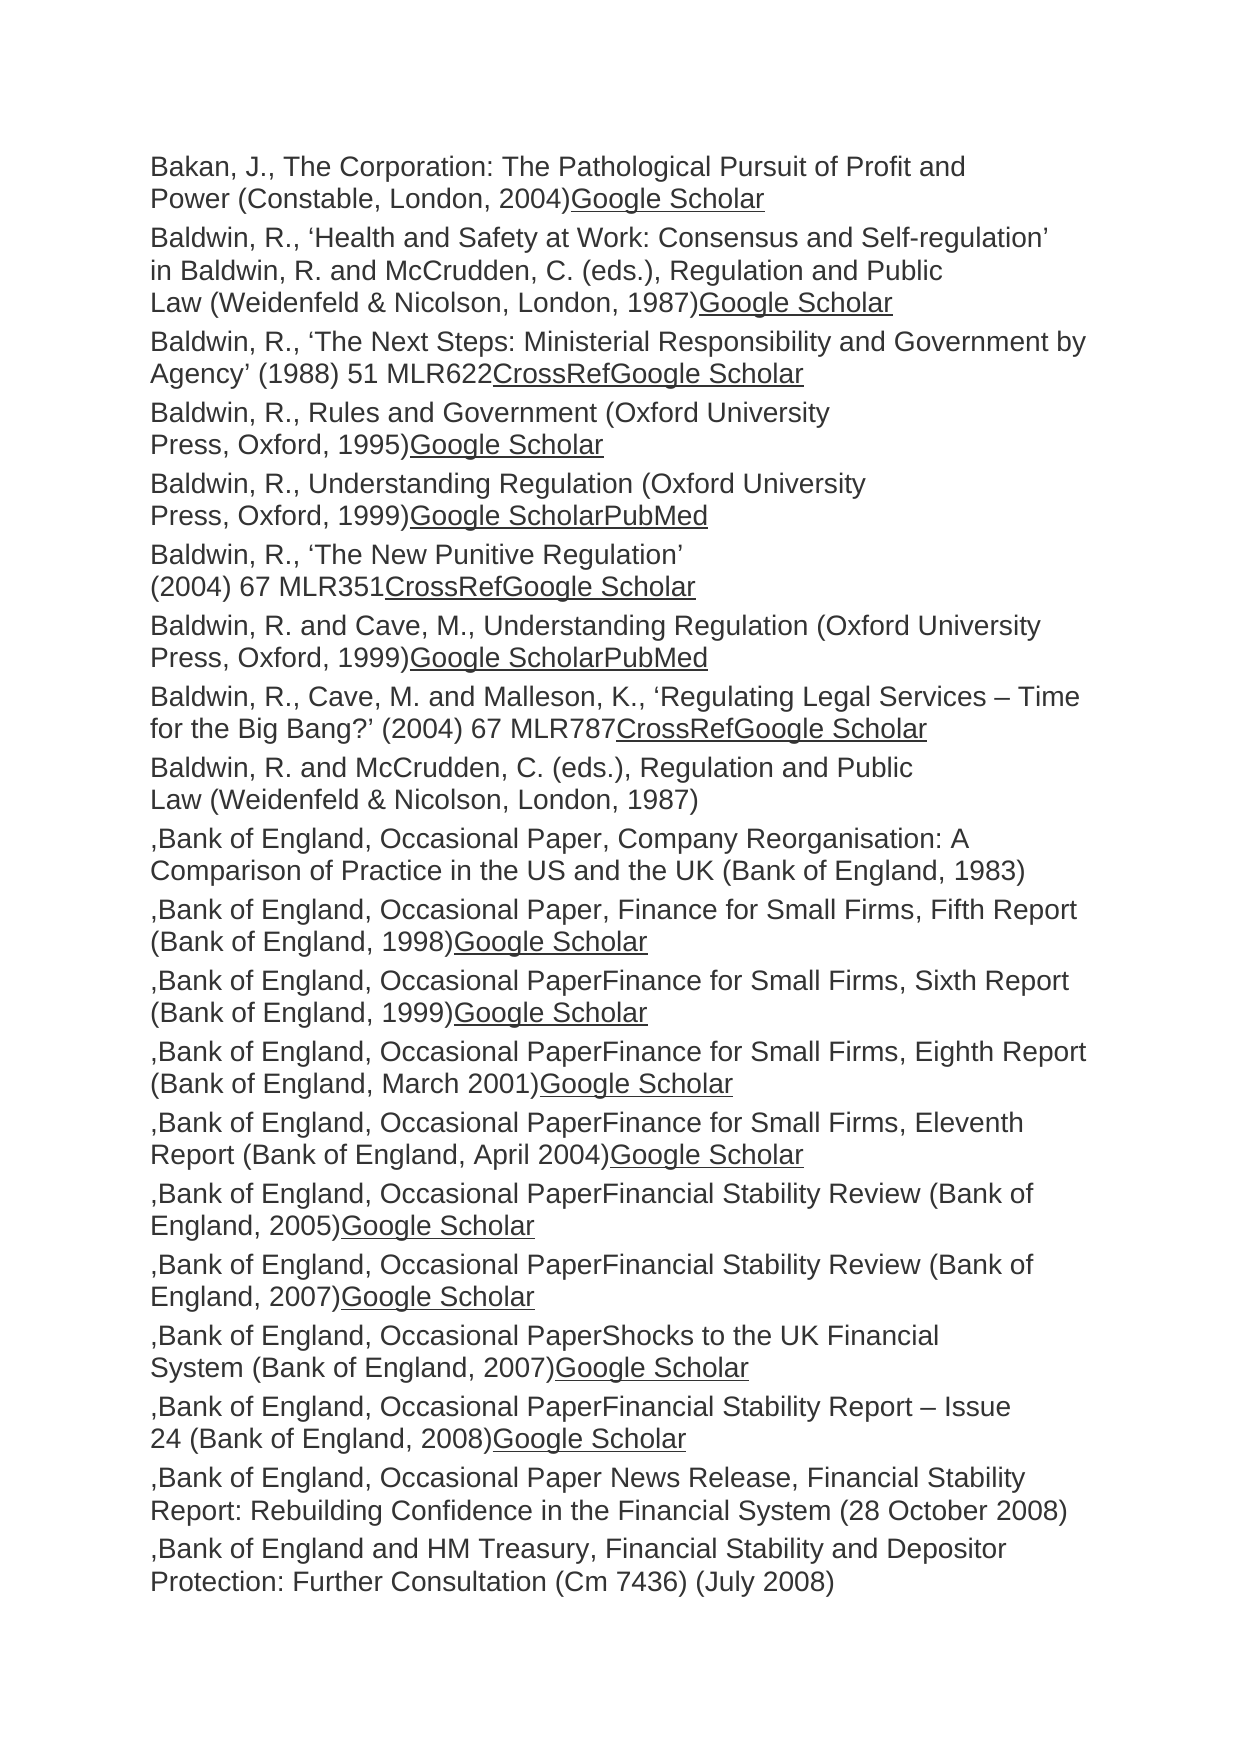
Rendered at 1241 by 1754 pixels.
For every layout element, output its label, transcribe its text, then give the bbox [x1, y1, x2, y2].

text Baldwin, R., Rules and Government (Oxford University Press, Oxford, 1995)Google Scholar [150, 396, 1090, 460]
text Baldwin, R., ‘Health and Safety at Work: Consensus and Self-regulation’ in Baldwin, R. and McCrudden, C. (eds.), Regulation and Public Law (Weidenfeld & Nicolson, London, 1987)Google Scholar [150, 221, 1090, 318]
text ,Bank of England, Occasional PaperFinancial Stability Review (Bank of England, 2005)Google Scholar [150, 1177, 1090, 1242]
text Baldwin, R., ‘The New Punitive Regulation’ (2004) 67 MLR351CrossRefGoogle Scholar [150, 538, 1090, 602]
text ,Bank of England, Occasional PaperFinance for Small Firms, Eleventh Report (Bank of England, April 2004)Google Scholar [150, 1106, 1090, 1171]
text Baldwin, R., ‘The Next Steps: Ministerial Responsibility and Government by Agency’ (1988) 51 MLR622CrossRefGoogle Scholar [150, 324, 1090, 389]
text ,Bank of England and HM Treasury, Financial Stability and Depositor Protection: Further Consultation (Cm 7436) (July 2008) [150, 1532, 1090, 1597]
text ,Bank of England, Occasional Paper News Release, Financial Stability Report: Rebuilding Confidence in the Financial System (28 October 2008) [150, 1461, 1090, 1526]
text ,Bank of England, Occasional Paper, Company Reorganisation: A Comparison of Practice in the US and the UK (Bank of England, 1983) [150, 822, 1090, 887]
text Baldwin, R. and McCrudden, C. (eds.), Regulation and Public Law (Weidenfeld & Nicolson, London, 1987) [150, 751, 1090, 816]
text ,Bank of England, Occasional PaperFinancial Stability Review (Bank of England, 2007)Google Scholar [150, 1248, 1090, 1313]
text Baldwin, R., Understanding Regulation (Oxford University Press, Oxford, 1999)Google ScholarPubMed [150, 467, 1090, 531]
text ,Bank of England, Occasional PaperFinance for Small Firms, Eighth Report (Bank of England, March 2001)Google Scholar [150, 1035, 1090, 1100]
text ,Bank of England, Occasional PaperFinance for Small Firms, Sixth Report (Bank of England, 1999)Google Scholar [150, 964, 1090, 1029]
text Baldwin, R. and Cave, M., Understanding Regulation (Oxford University Press, Oxford, 1999)Google ScholarPubMed [150, 609, 1090, 673]
text Bakan, J., The Corporation: The Pathological Pursuit of Profit and Power (Constable, London, 2004)Google Scholar [150, 150, 1090, 215]
text ,Bank of England, Occasional Paper, Finance for Small Firms, Fifth Report (Bank of England, 1998)Google Scholar [150, 893, 1090, 958]
text Baldwin, R., Cave, M. and Malleson, K., ‘Regulating Legal Services – Time for the Big Bang?’ (2004) 67 MLR787CrossRefGoogle Scholar [150, 680, 1090, 744]
text ,Bank of England, Occasional PaperFinancial Stability Report – Issue 24 (Bank of England, 2008)Google Scholar [150, 1390, 1090, 1455]
text ,Bank of England, Occasional PaperShocks to the UK Financial System (Bank of England, 2007)Google Scholar [150, 1319, 1090, 1384]
